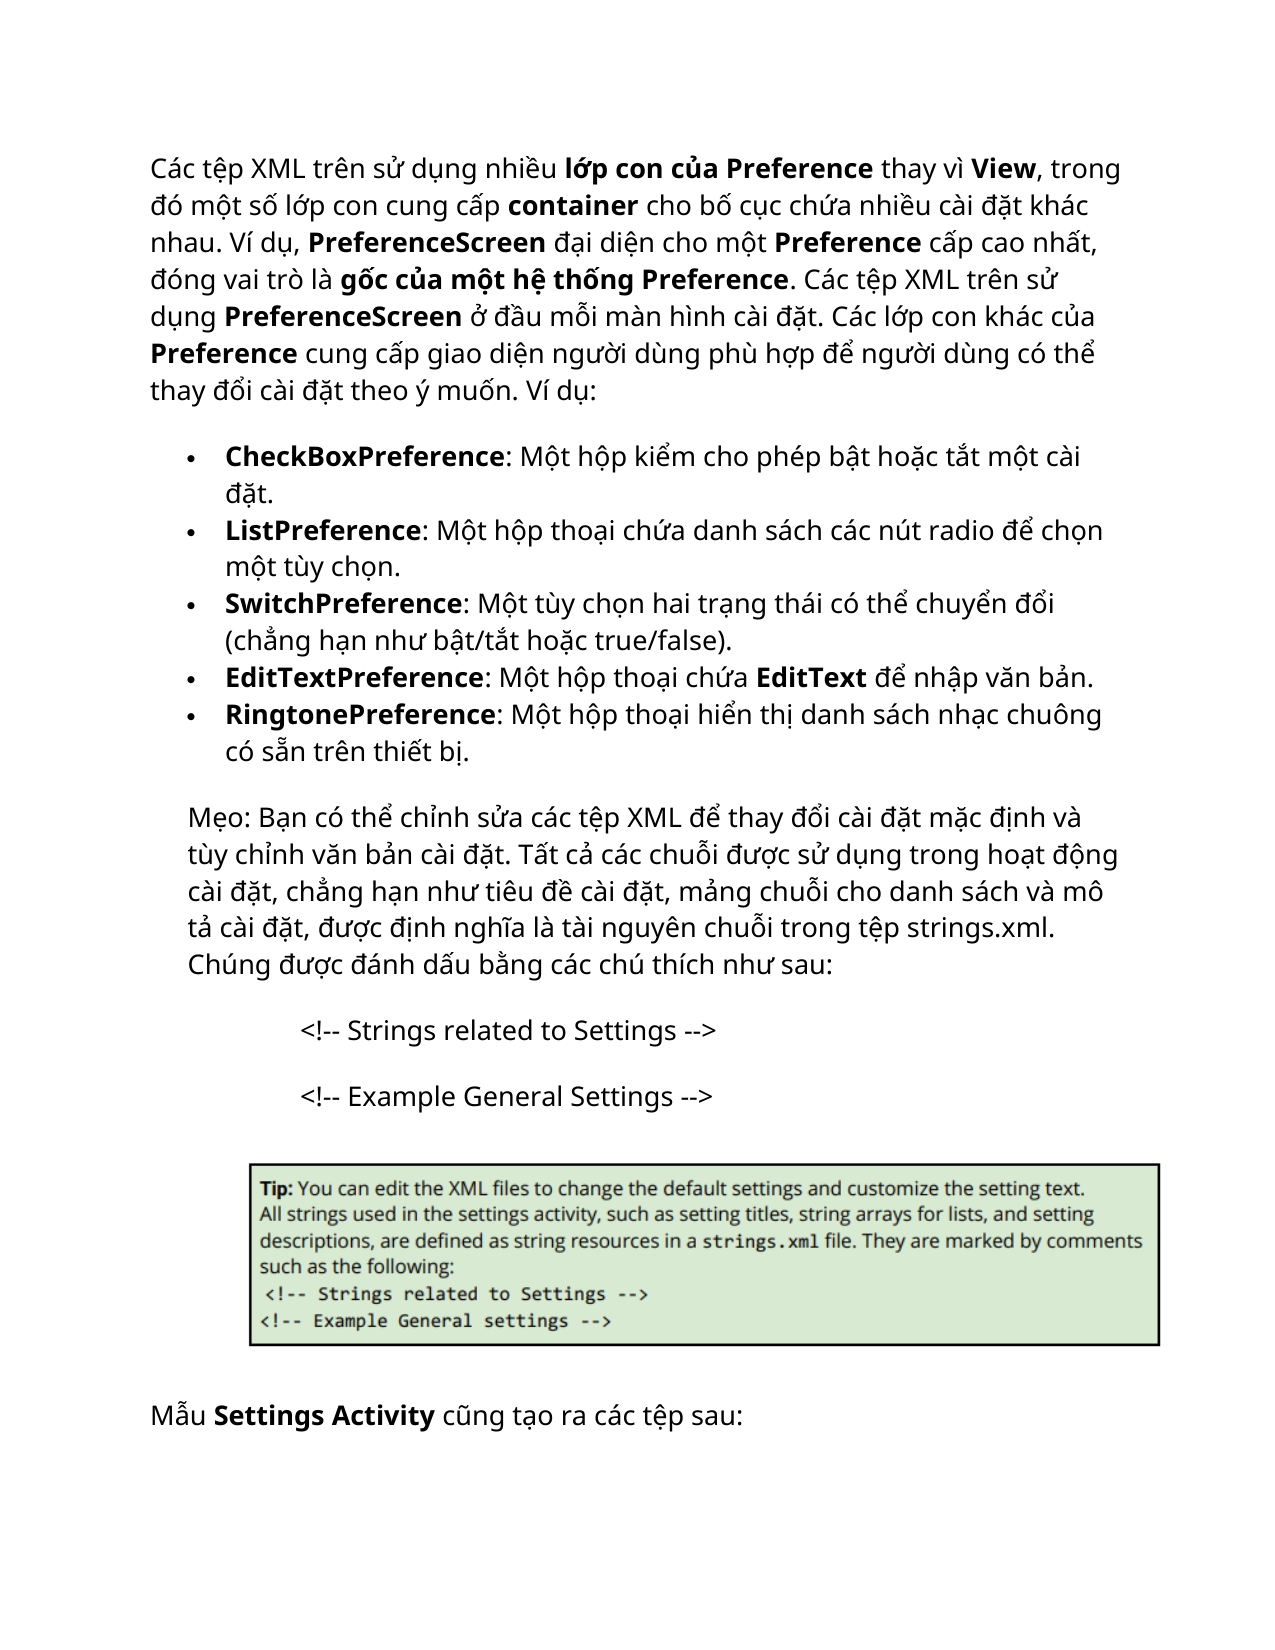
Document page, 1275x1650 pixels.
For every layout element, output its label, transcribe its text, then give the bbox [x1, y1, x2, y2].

list EditTextPreference: Một hộp thoại chứa EditText để nhập văn bản. [187, 658, 1125, 695]
text <!-- Strings related to Settings --> [187, 1012, 1125, 1049]
text Các tệp XML trên sử dụng nhiều lớp con của Preference thay vì View, trong đó một số lớp con cung cấp container cho bố cục chứa nhiều cài đặt khác nhau. Ví dụ, PreferenceScreen đại diện cho một Preference cấp cao nhất, đóng vai trò là gốc của một hệ thống Preference. Các tệp XML trên sử dụng PreferenceScreen ở đầu mỗi màn hình cài đặt. Các lớp con khác của Preference cung cấp giao diện người dùng phù hợp để người dùng có thể thay đổi cài đặt theo ý muốn. Ví dụ: [150, 150, 1125, 408]
list RingtonePreference: Một hộp thoại hiển thị danh sách nhạc chuông có sẵn trên thiết bị. [187, 695, 1125, 769]
text Mẹo: Bạn có thể chỉnh sửa các tệp XML để thay đổi cài đặt mặc định và tùy chỉnh văn bản cài đặt. Tất cả các chuỗi được sử dụng trong hoạt động cài đặt, chẳng hạn như tiêu đề cài đặt, mảng chuỗi cho danh sách và mô tả cài đặt, được định nghĩa là tài nguyên chuỗi trong tệp strings.xml. Chúng được đánh dấu bằng các chú thích như sau: [187, 798, 1125, 983]
list ListPreference: Một hộp thoại chứa danh sách các nút radio để chọn một tùy chọn. [187, 511, 1125, 585]
list SwitchPreference: Một tùy chọn hai trạng thái có thể chuyển đổi (chẳng hạn như bật/tắt hoặc true/false). [187, 585, 1125, 658]
text <!-- Example General Settings --> [262, 1078, 1125, 1115]
list CheckBoxPreference: Một hộp kiểm cho phép bật hoặc tắt một cài đặt. [187, 437, 1125, 511]
picture [225, 1143, 1200, 1368]
text Mẫu Settings Activity cũng tạo ra các tệp sau: [150, 1397, 1125, 1434]
